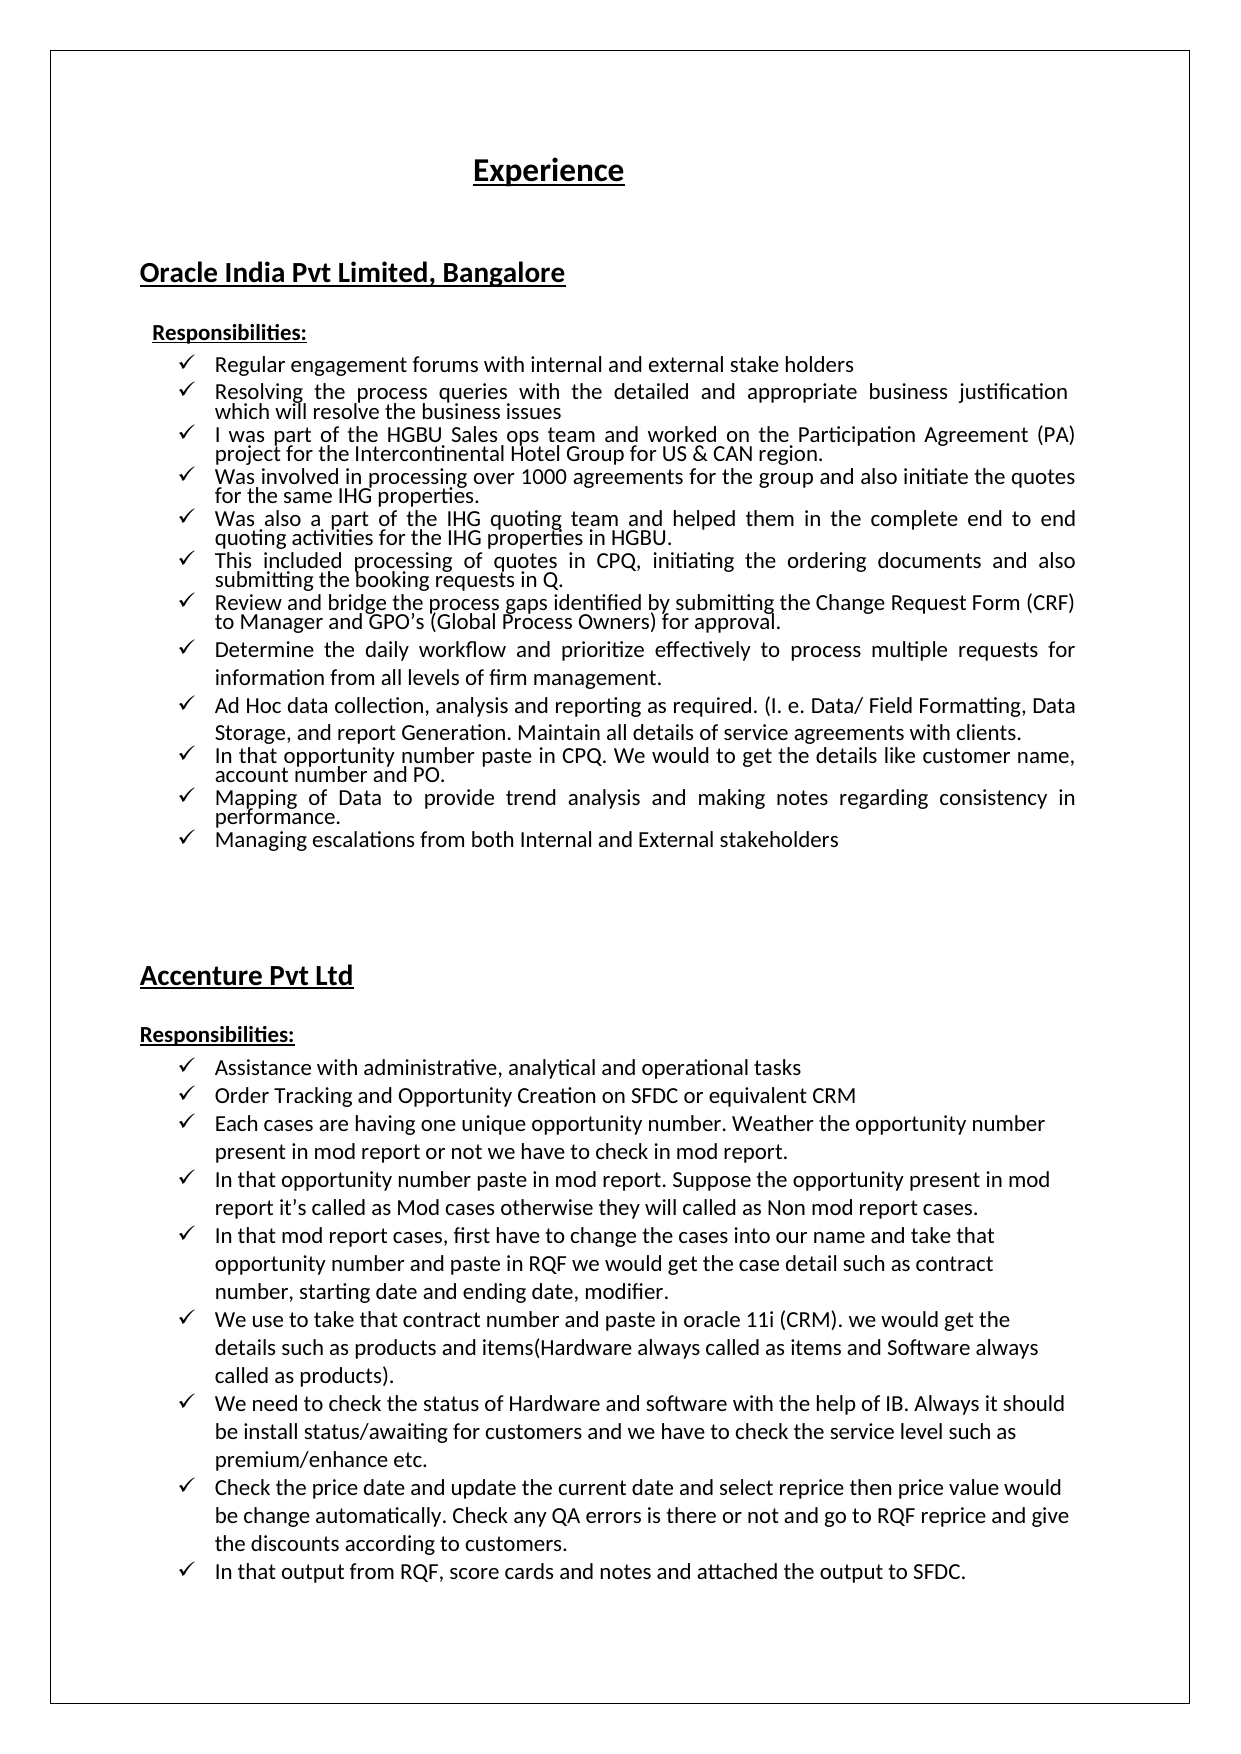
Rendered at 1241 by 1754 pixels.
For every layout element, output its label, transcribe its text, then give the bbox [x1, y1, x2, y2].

text Responsibilities: [152, 318, 1078, 346]
list Was involved in processing over 1000 agreements for the group and also initiate the quotes for the same IHG properties. [177, 467, 1078, 509]
list Each cases are having one unique opportunity number. Weather the opportunity number present in mod report or not we have to check in mod report. [177, 1109, 1078, 1165]
text Accenture Pvt Ltd [139, 957, 1078, 992]
list We need to check the status of Hardware and software with the help of IB. Always it should be install status/awaiting for customers and we have to check the service level such as premium/enhance etc. [177, 1389, 1078, 1473]
list In that opportunity number paste in mod report. Suppose the opportunity present in mod report it’s called as Mod cases otherwise they will called as Non mod report cases. [177, 1165, 1078, 1221]
text Experience [473, 149, 1078, 190]
list Ad Hoc data collection, analysis and reporting as required. (I. e. Data/ Field Formatting, Data Storage, and report Generation. Maintain all details of service agreements with clients. [177, 691, 1078, 746]
text Responsibilities: [139, 1021, 1078, 1048]
list In that output from RQF, score cards and notes and attached the output to SFDC. [177, 1557, 1078, 1585]
text Oracle India Pvt Limited, Bangalore [139, 254, 1078, 290]
list Resolving the process queries with the detailed and appropriate business justification which will resolve the business issues [177, 382, 1069, 425]
list Assistance with administrative, analytical and operational tasks [177, 1054, 1078, 1081]
list Review and bridge the process gaps identified by submitting the Change Request Form (CRF) to Manager and GPO’s (Global Process Owners) for approval. [177, 593, 1078, 635]
list Check the price date and update the current date and select reprice then price value would be change automatically. Check any QA errors is there or not and go to RQF reprice and give the discounts according to customers. [177, 1473, 1078, 1557]
list This included processing of quotes in CPQ, initiating the ordering documents and also submitting the booking requests in Q. [177, 551, 1078, 593]
list Determine the daily workflow and prioritize effectively to process multiple requests for information from all levels of firm management. [177, 635, 1078, 691]
list In that opportunity number paste in CPQ. We would to get the details like customer name, account number and PO. [177, 746, 1078, 788]
list Was also a part of the IHG quoting team and helped them in the complete end to end quoting activities for the IHG properties in HGBU. [177, 509, 1078, 551]
list Managing escalations from both Internal and External stakeholders [177, 830, 1078, 851]
list Regular engagement forums with internal and external stake holders [177, 356, 1078, 377]
list Order Tracking and Opportunity Creation on SFDC or equivalent CRM [177, 1081, 1078, 1109]
list Mapping of Data to provide trend analysis and making notes regarding consistency in performance. [177, 788, 1078, 830]
list We use to take that contract number and paste in oracle 11i (CRM). we would get the details such as products and items(Hardware always called as items and Software always called as products). [177, 1305, 1078, 1389]
list In that mod report cases, first have to change the cases into our name and take that opportunity number and paste in RQF we would get the case detail such as contract number, starting date and ending date, modifier. [177, 1221, 1078, 1305]
list I was part of the HGBU Sales ops team and worked on the Participation Agreement (PA) project for the Intercontinental Hotel Group for US & CAN region. [177, 426, 1078, 467]
